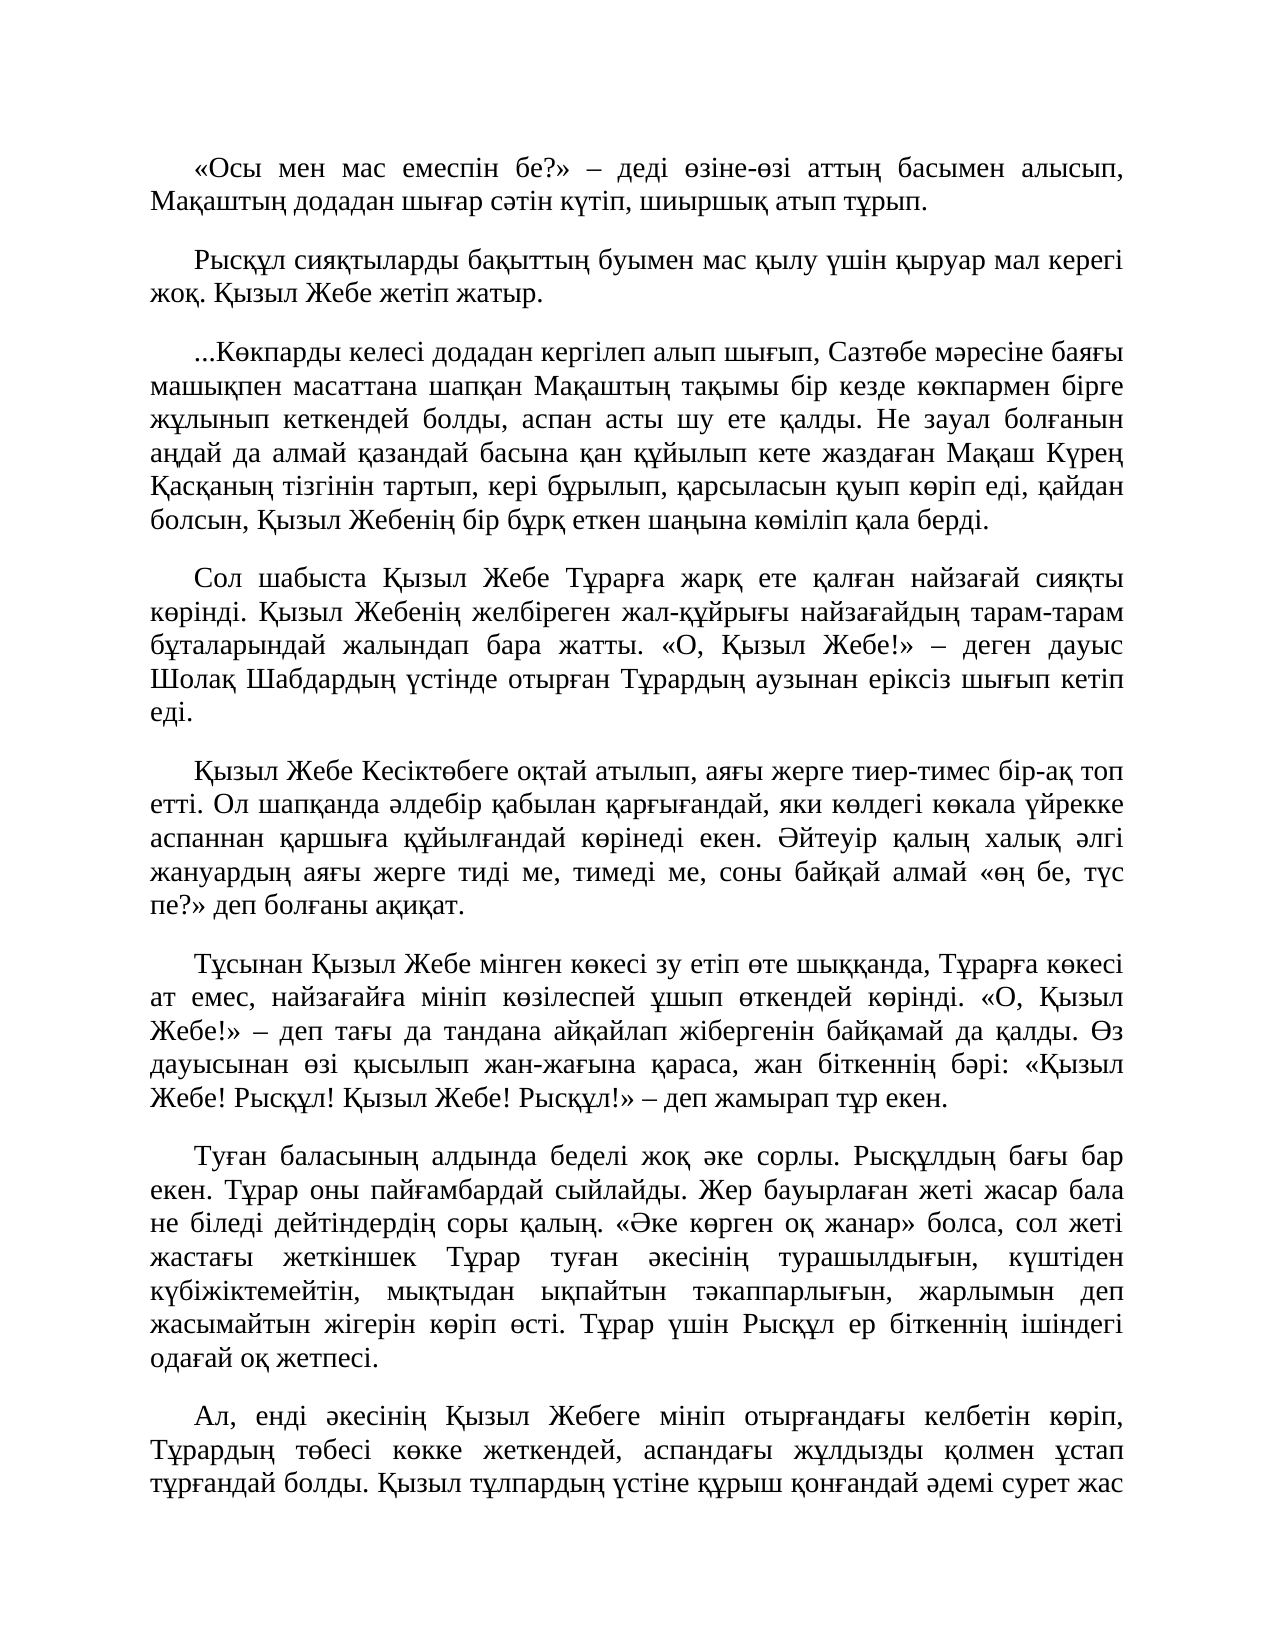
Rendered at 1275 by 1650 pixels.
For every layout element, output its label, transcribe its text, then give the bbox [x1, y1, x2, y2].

text Тұсынан Қызыл Жебе мінген көкесі зу етіп өте шыққанда, Тұрарға көкесі ат емес, найзағайға мініп көзілеспей ұшып өткендей көрінді. «О, Қызыл Жебе!» – деп тағы да тандана айқайлап жібергенін байқамай да қалды. Өз дауысынан өзі қысылып жан-жағына қараса, жан біткеннің бәрі: «Қызыл Жебе! Рысқұл! Қызыл Жебе! Рысқұл!» – деп жамырап тұр екен. [150, 946, 1125, 1113]
text «Осы мен мас емеспін бе?» – деді өзіне-өзі аттың басымен алысып, Мақаштың додадан шығар сәтін күтіп, шиыршық атып тұрып. [150, 150, 1125, 217]
text Қызыл Жебе Кесіктөбеге оқтай атылып, аяғы жерге тиер-тимес бір-ақ топ етті. Ол шапқанда әлдебір қабылан қарғығандай, яки көлдегі көкала үйрекке аспаннан қаршыға құйылғандай көрінеді екен. Әйтеуір қалың халық әлгі жануардың аяғы жерге тиді ме, тимеді ме, соны байқай алмай «өң бе, түс пе?» деп болғаны ақиқат. [150, 753, 1125, 921]
text Туған баласының алдында беделі жоқ әке сорлы. Рысқұлдың бағы бар екен. Тұрар оны пайғамбардай сыйлайды. Жер бауырлаған жеті жасар бала не біледі дейтіндердің соры қалың. «Әке көрген оқ жанар» болса, сол жеті жастағы жеткіншек Тұрар туған әкесінің турашылдығын, күштіден күбіжіктемейтін, мықтыдан ықпайтын тәкаппарлығын, жарлымын деп жасымайтын жігерін көріп өсті. Тұрар үшін Рысқұл ер біткеннің ішіндегі одағай оқ жетпесі. [150, 1138, 1125, 1373]
text Рысқұл сияқтыларды бақыттың буымен мас қылу үшін қыруар мал керегі жоқ. Қызыл Жебе жетіп жатыр. [150, 242, 1125, 309]
text Сол шабыста Қызыл Жебе Тұрарға жарқ ете қалған найзағай сияқты көрінді. Қызыл Жебенің желбіреген жал-құйрығы найзағайдың тарам-тарам бұталарындай жалындап бара жатты. «О, Қызыл Жебе!» – деген дауыс Шолақ Шабдардың үстінде отырған Тұрардың аузынан еріксіз шығып кетіп еді. [150, 560, 1125, 728]
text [150, 1398, 1125, 1499]
text ...Көкпарды келесі додадан кергілеп алып шығып, Сазтөбе мәресіне баяғы машықпен масаттана шапқан Мақаштың тақымы бір кезде көкпармен бірге жұлынып кеткендей болды, аспан асты шу ете қалды. Не зауал болғанын аңдай да алмай қазандай басына қан құйылып кете жаздаған Мақаш Күрең Қасқаның тізгінін тартып, кері бұрылып, қарсыласын қуып көріп еді, қайдан болсын, Қызыл Жебенің бір бұрқ еткен шаңына көміліп қала берді. [150, 334, 1125, 535]
